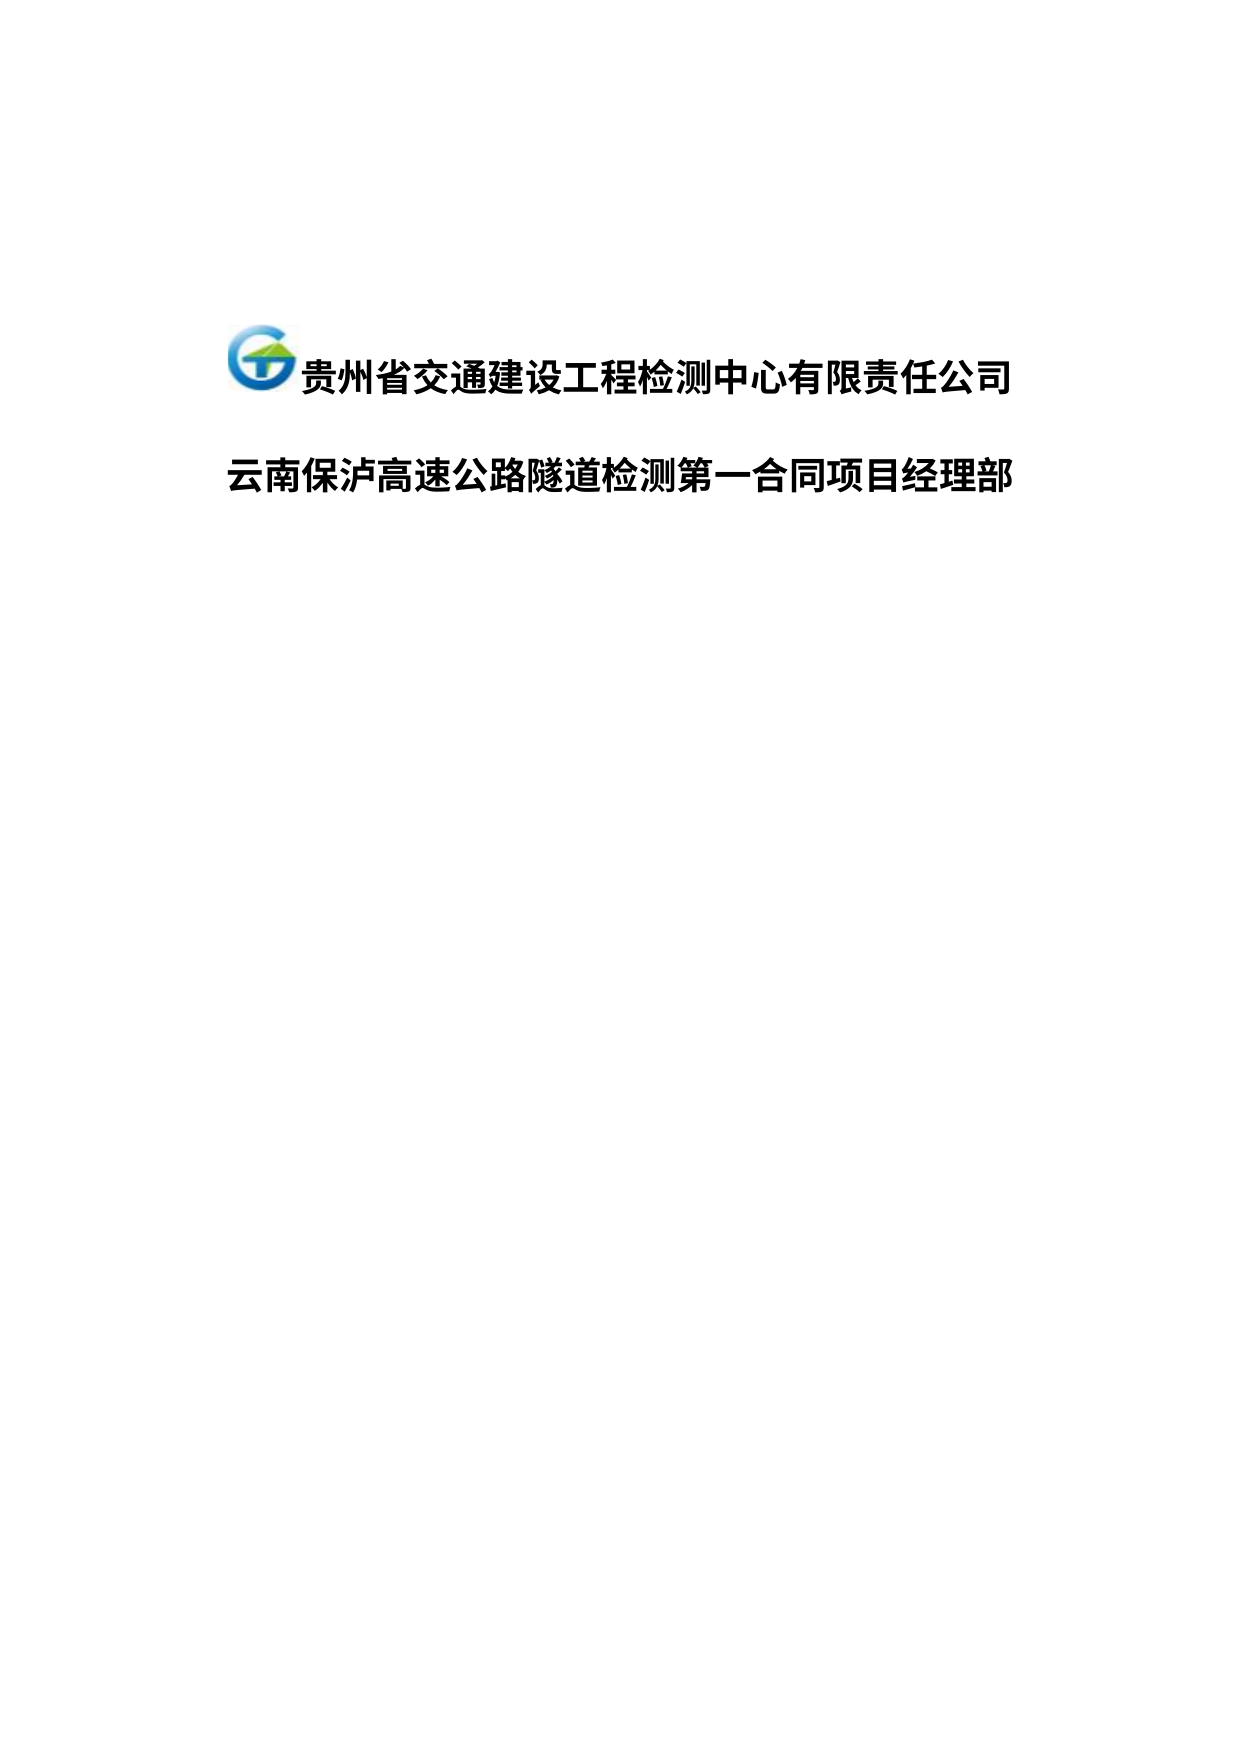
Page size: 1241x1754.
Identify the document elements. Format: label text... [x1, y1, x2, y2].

text 贵州省交通建设工程检测中心有限责任公司 [187, 314, 1053, 412]
picture [227, 324, 300, 392]
text 云南保泸高速公路隧道检测第一合同项目经理部 [187, 441, 1053, 506]
